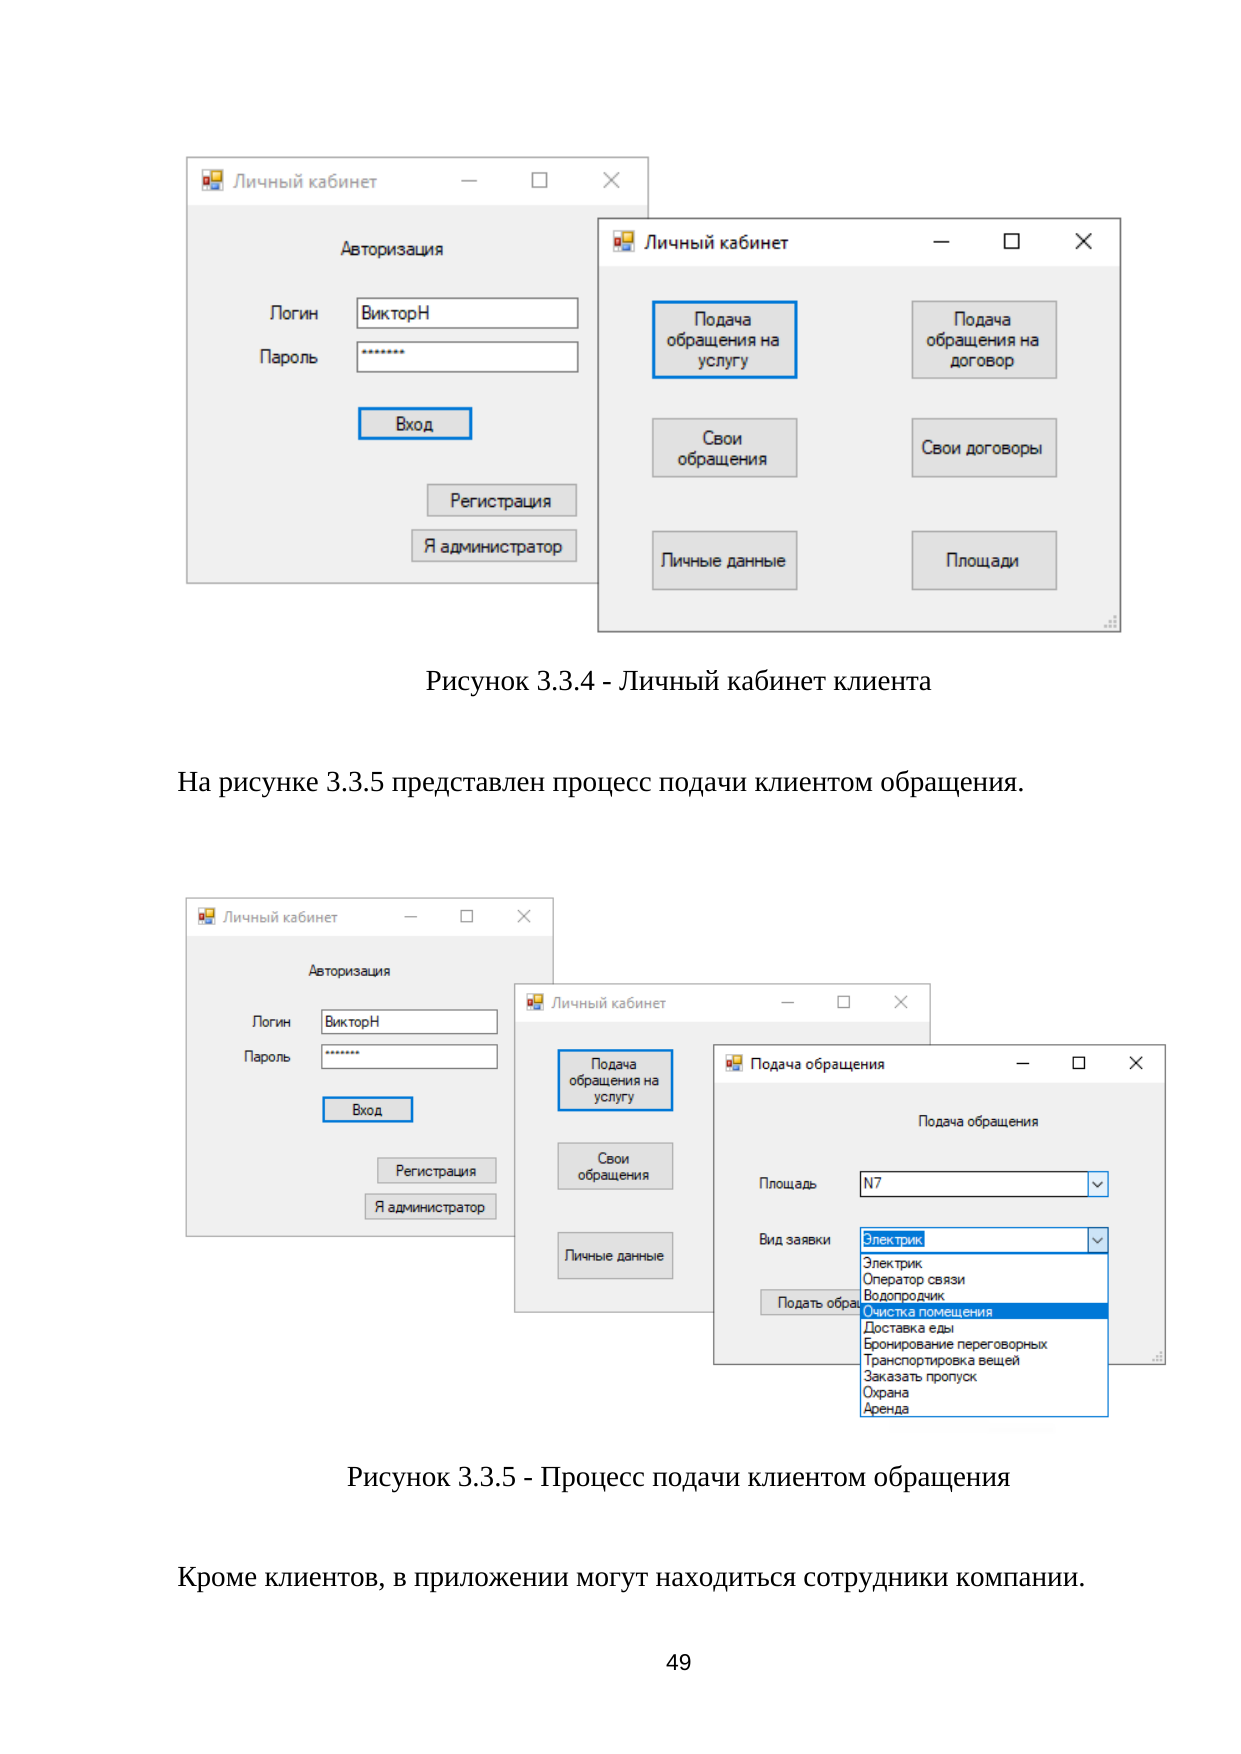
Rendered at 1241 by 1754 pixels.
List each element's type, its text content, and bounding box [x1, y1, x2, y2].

picture [177, 864, 1180, 1446]
picture [177, 150, 1134, 650]
text На рисунке 3.3.5 представлен процесс подачи клиентом обращения. [177, 764, 1180, 797]
text Кроме клиентов, в приложении могут находиться сотрудники компании. [177, 1559, 1180, 1593]
text Рисунок 3.3.5 - Процесс подачи клиентом обращения [177, 1459, 1180, 1492]
text Рисунок 3.3.4 - Личный кабинет клиента [177, 663, 1180, 697]
